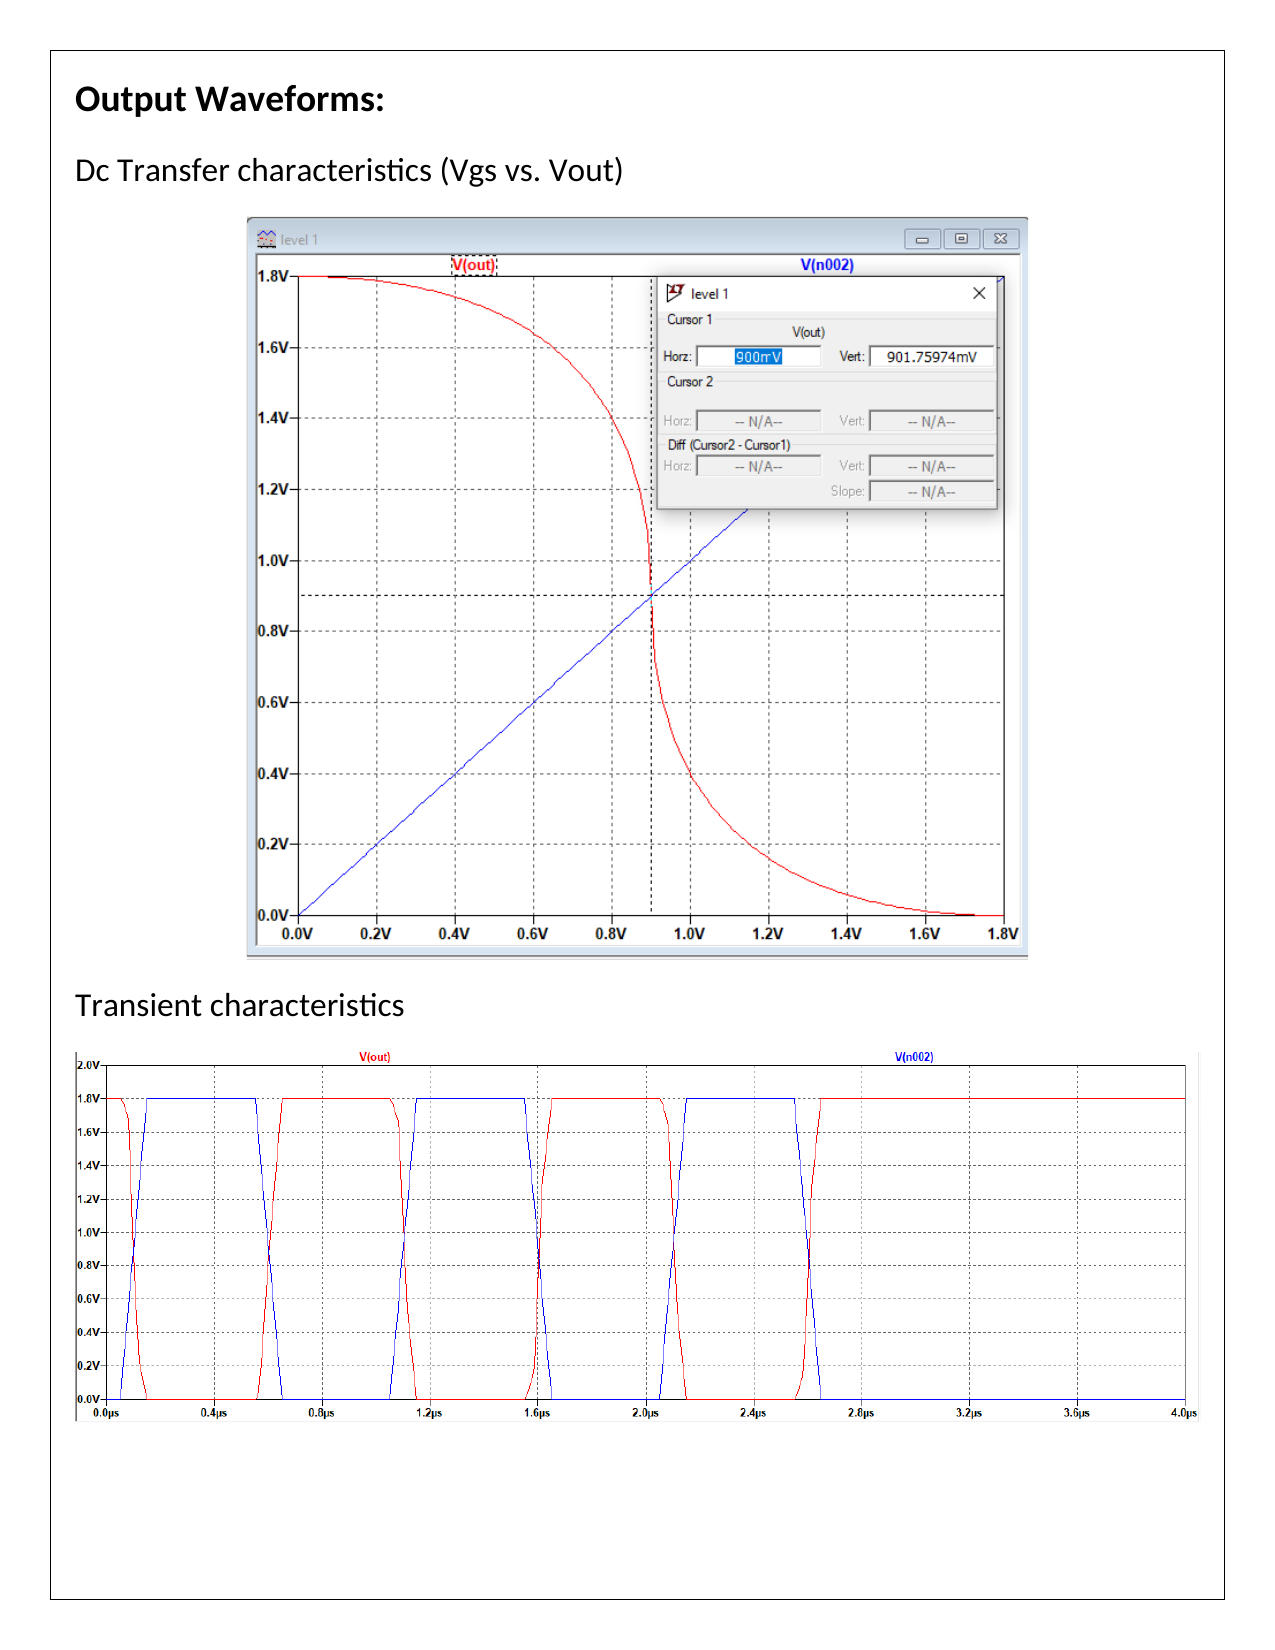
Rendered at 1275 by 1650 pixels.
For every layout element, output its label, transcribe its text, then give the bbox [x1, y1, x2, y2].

picture [246, 216, 1029, 960]
text Dc Transfer characteristics (Vgs vs. Vout) [75, 148, 1200, 189]
text Transient characteristics [75, 984, 1200, 1025]
text Output Waveforms: [75, 75, 1200, 121]
picture [75, 1052, 1200, 1422]
